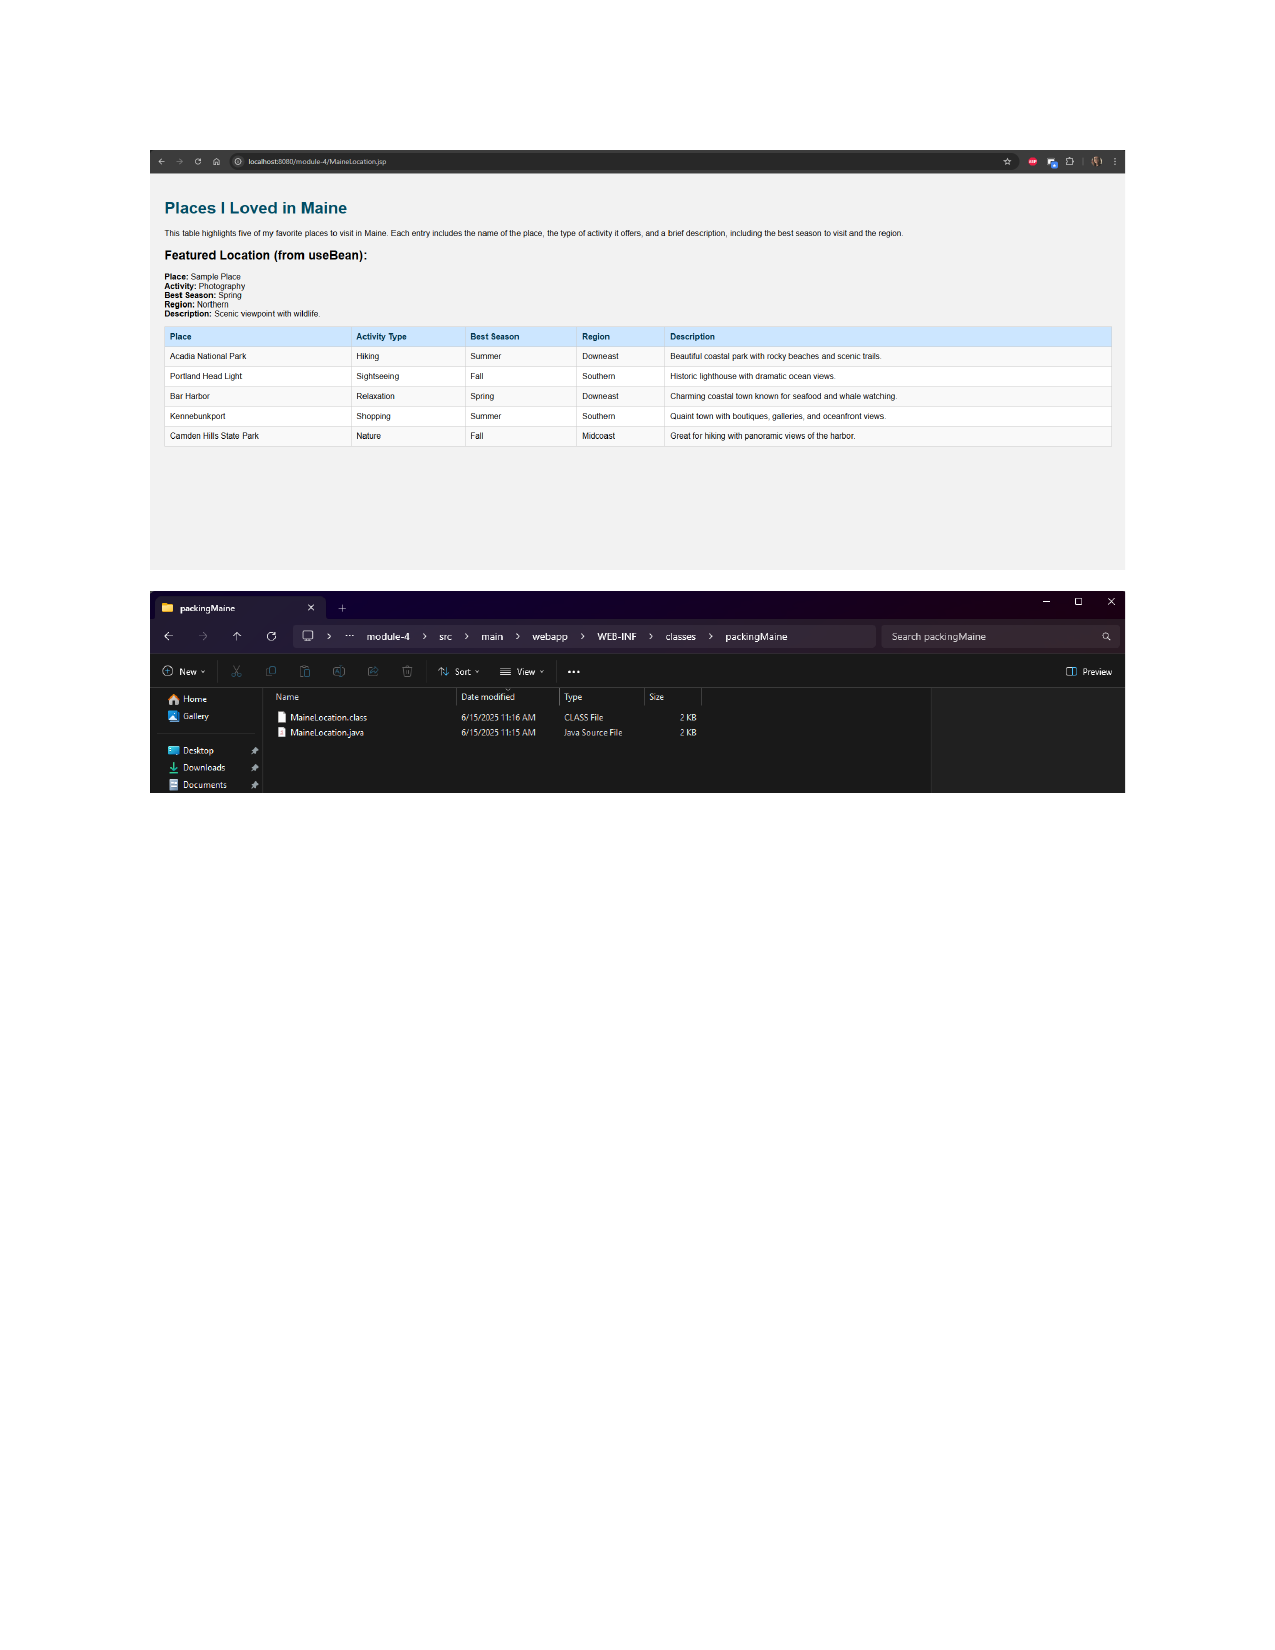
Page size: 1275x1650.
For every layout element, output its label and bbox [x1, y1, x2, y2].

picture [150, 591, 1125, 793]
picture [150, 150, 1125, 570]
